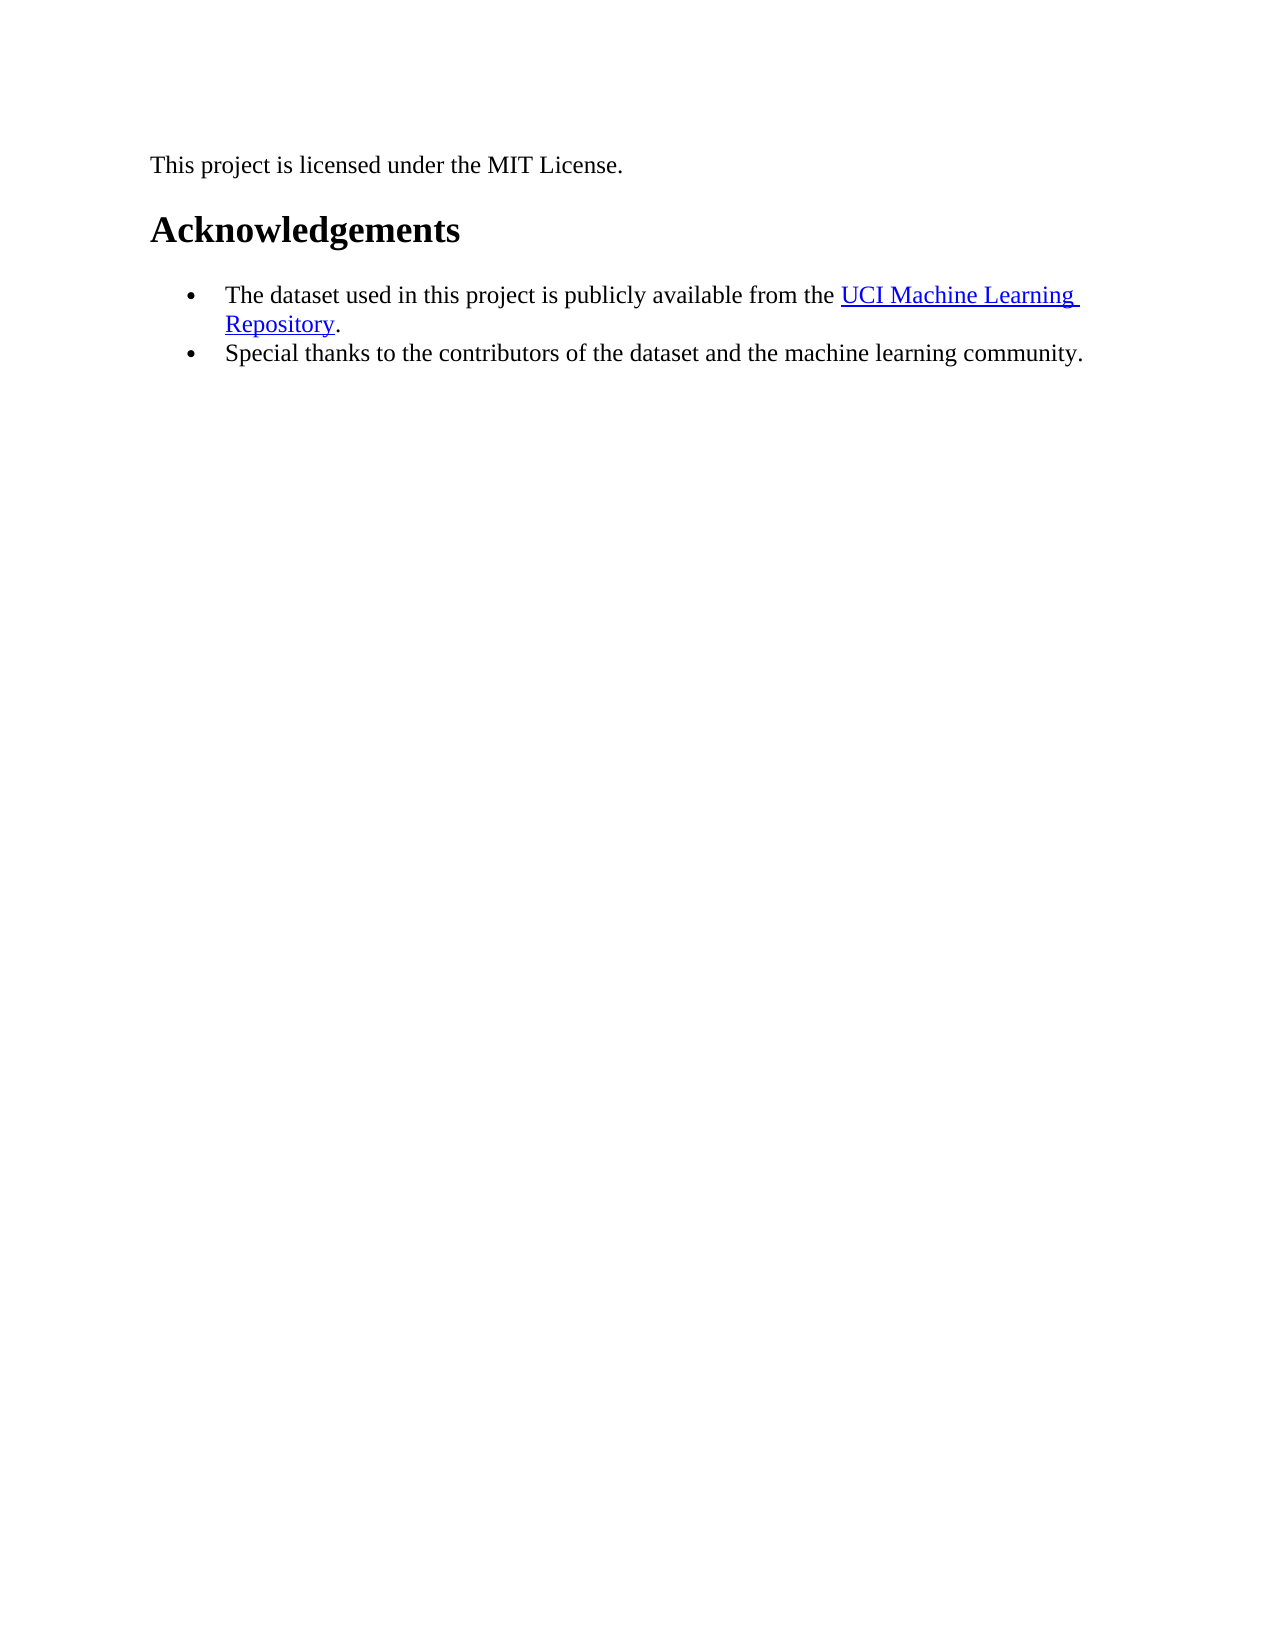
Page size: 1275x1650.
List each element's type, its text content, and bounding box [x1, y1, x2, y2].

list The dataset used in this project is publicly available from the UCI Machine Learning Repository. [187, 280, 1125, 338]
list Special thanks to the contributors of the dataset and the machine learning community. [187, 338, 1125, 366]
text This project is licensed under the MIT License. [150, 150, 1125, 179]
text Acknowledgements [150, 208, 1125, 251]
